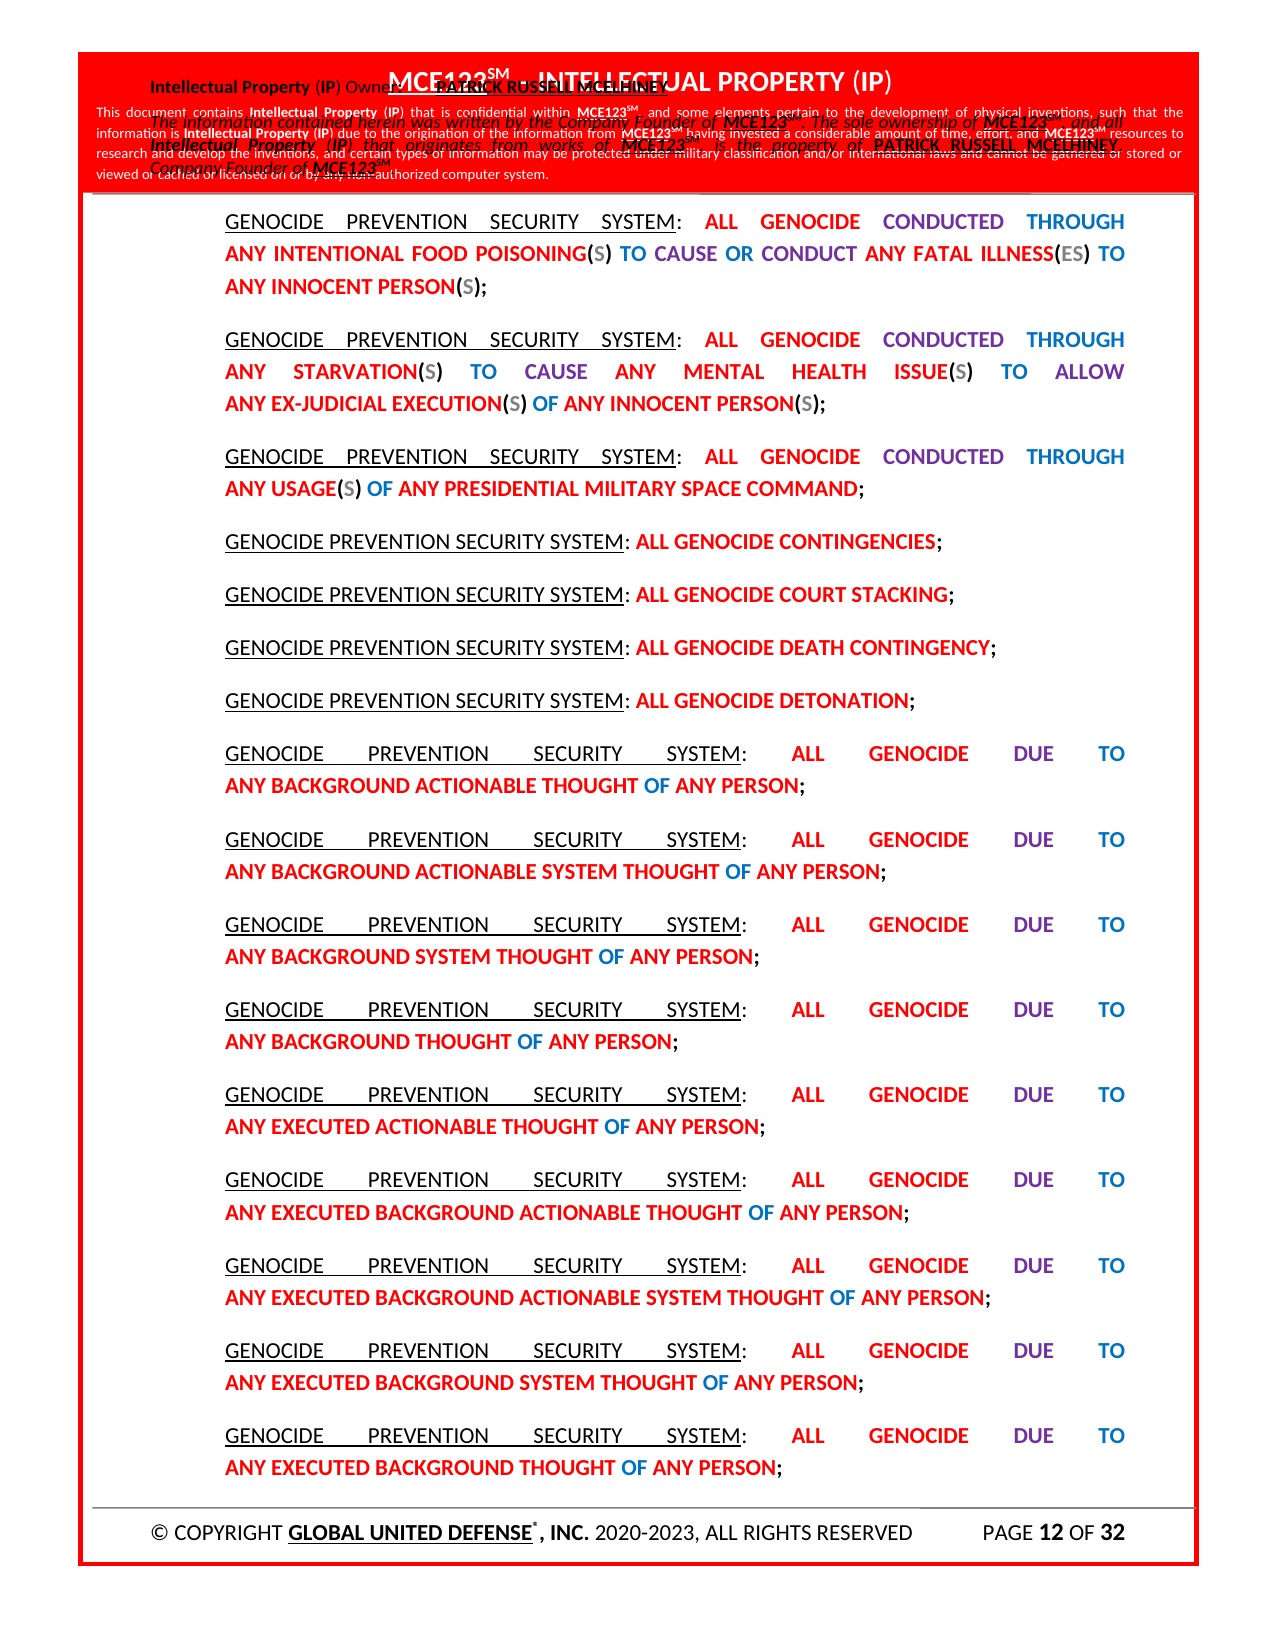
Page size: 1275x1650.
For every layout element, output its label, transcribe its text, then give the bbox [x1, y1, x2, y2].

text GENOCIDE PREVENTION SECURITY SYSTEM: ALL GENOCIDE DUE TO ANY EXECUTED BACKGROUND THOUGHT OF ANY PERSON; [225, 1421, 1125, 1481]
text GENOCIDE PREVENTION SECURITY SYSTEM: ALL GENOCIDE DUE TO ANY EXECUTED ACTIONABLE THOUGHT OF ANY PERSON; [225, 1080, 1125, 1141]
text GENOCIDE PREVENTION SECURITY SYSTEM: ALL GENOCIDE DUE TO ANY BACKGROUND ACTIONABLE THOUGHT OF ANY PERSON; [225, 739, 1125, 800]
text GENOCIDE PREVENTION SECURITY SYSTEM: ALL GENOCIDE CONDUCTED THROUGH ANY INTENTIONAL FOOD POISONING(S) TO CAUSE OR CONDUCT ANY FATAL ILLNESS(ES) TO ANY INNOCENT PERSON(S); [225, 207, 1125, 300]
text GENOCIDE PREVENTION SECURITY SYSTEM: ALL GENOCIDE DETONATION; [225, 686, 1125, 714]
text GENOCIDE PREVENTION SECURITY SYSTEM: ALL GENOCIDE DUE TO ANY BACKGROUND ACTIONABLE SYSTEM THOUGHT OF ANY PERSON; [225, 825, 1125, 885]
text GENOCIDE PREVENTION SECURITY SYSTEM: ALL GENOCIDE CONTINGENCIES; [225, 527, 1125, 555]
text GENOCIDE PREVENTION SECURITY SYSTEM: ALL GENOCIDE COURT STACKING; [225, 580, 1125, 608]
text GENOCIDE PREVENTION SECURITY SYSTEM: ALL GENOCIDE CONDUCTED THROUGH ANY USAGE(S) OF ANY PRESIDENTIAL MILITARY SPACE COMMAND; [225, 442, 1125, 502]
text GENOCIDE PREVENTION SECURITY SYSTEM: ALL GENOCIDE DUE TO ANY BACKGROUND THOUGHT OF ANY PERSON; [225, 995, 1125, 1055]
text GENOCIDE PREVENTION SECURITY SYSTEM: ALL GENOCIDE DUE TO ANY EXECUTED BACKGROUND ACTIONABLE SYSTEM THOUGHT OF ANY PERSON; [225, 1251, 1125, 1311]
text GENOCIDE PREVENTION SECURITY SYSTEM: ALL GENOCIDE DUE TO ANY EXECUTED BACKGROUND ACTIONABLE THOUGHT OF ANY PERSON; [225, 1166, 1125, 1226]
text GENOCIDE PREVENTION SECURITY SYSTEM: ALL GENOCIDE CONDUCTED THROUGH ANY STARVATION(S) TO CAUSE ANY MENTAL HEALTH ISSUE(S) TO ALLOW ANY EX-JUDICIAL EXECUTION(S) OF ANY INNOCENT PERSON(S); [225, 325, 1125, 417]
text GENOCIDE PREVENTION SECURITY SYSTEM: ALL GENOCIDE DEATH CONTINGENCY; [225, 633, 1125, 661]
text GENOCIDE PREVENTION SECURITY SYSTEM: ALL GENOCIDE DUE TO ANY EXECUTED BACKGROUND SYSTEM THOUGHT OF ANY PERSON; [225, 1336, 1125, 1396]
text GENOCIDE PREVENTION SECURITY SYSTEM: ALL GENOCIDE DUE TO ANY BACKGROUND SYSTEM THOUGHT OF ANY PERSON; [225, 910, 1125, 970]
